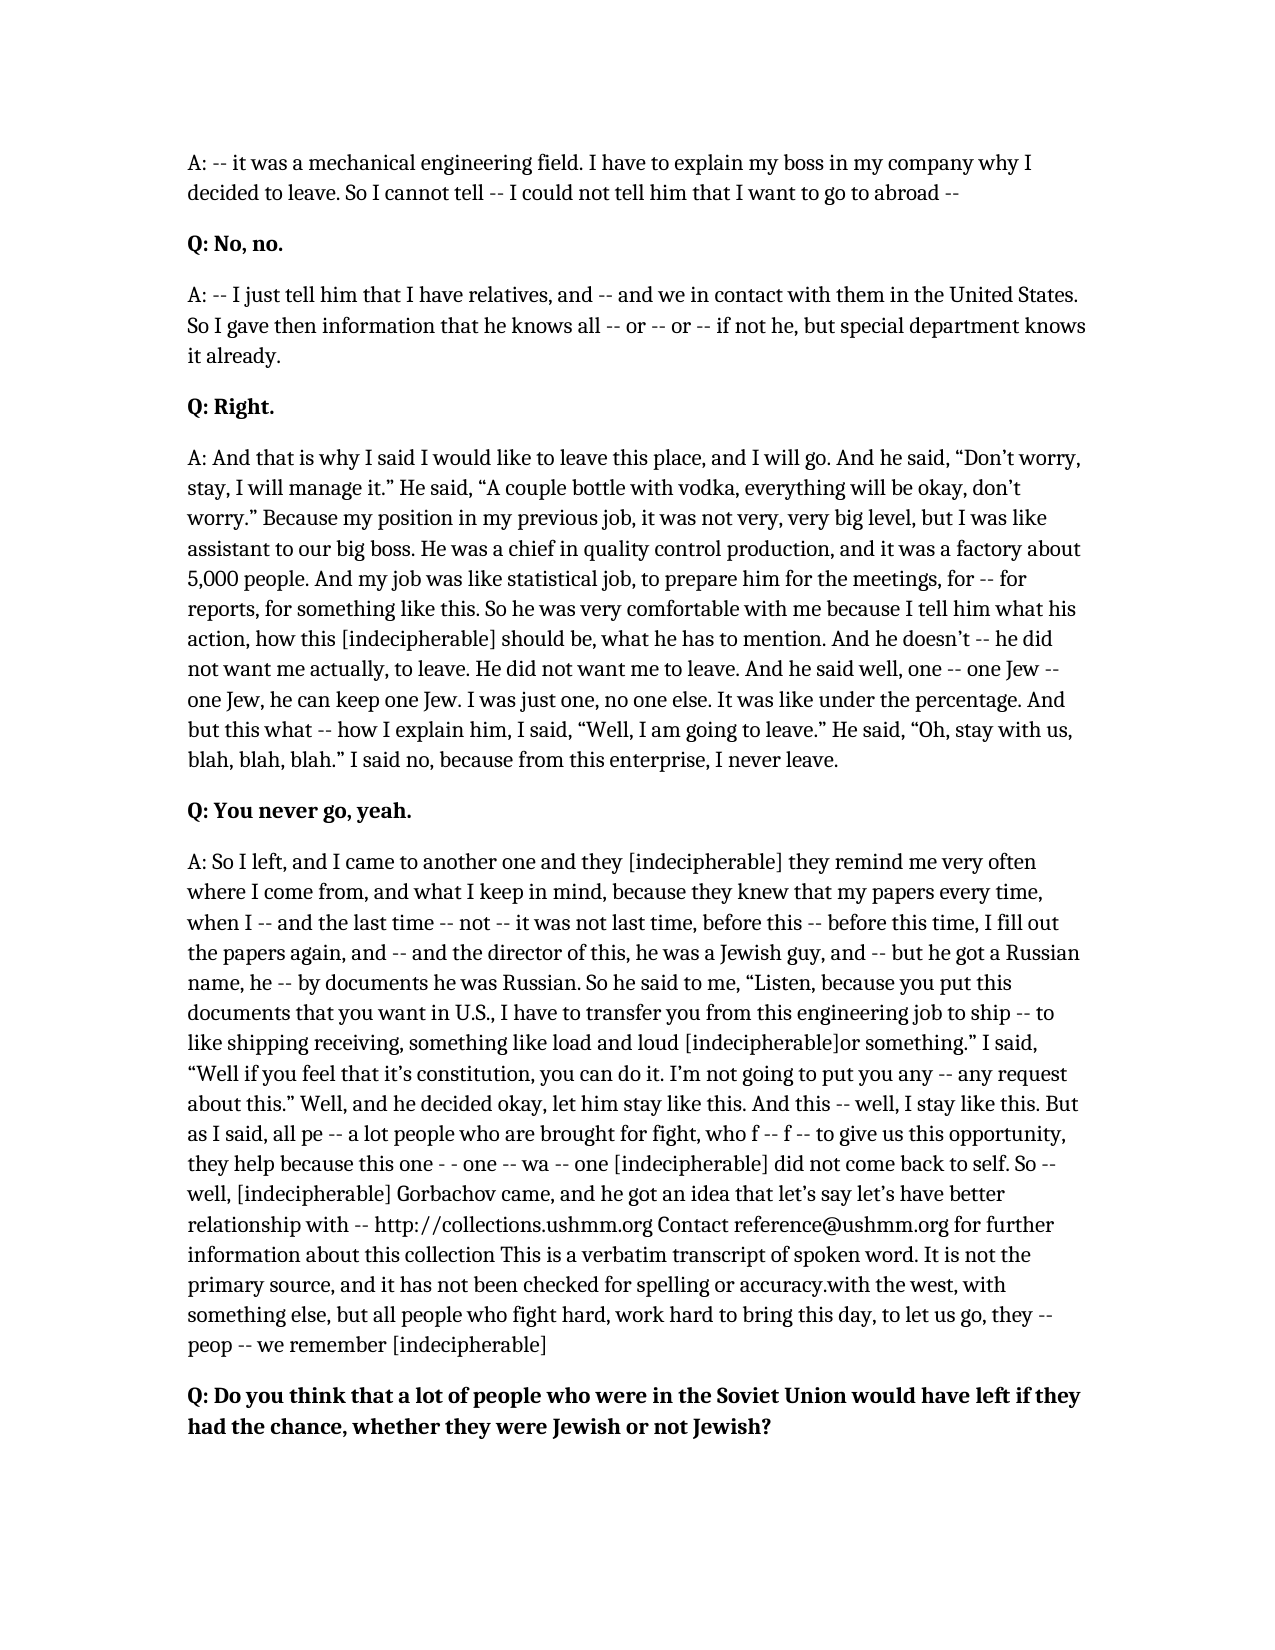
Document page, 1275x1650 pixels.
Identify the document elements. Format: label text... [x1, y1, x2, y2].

text Q: Do you think that a lot of people who were in the Soviet Union would have left if they had the chance, whether they were Jewish or not Jewish? [187, 1383, 1087, 1440]
text Q: Right. [187, 394, 1087, 420]
text Q: You never go, yeah. [187, 798, 1087, 824]
text A: So I left, and I came to another one and they [indecipherable] they remind me very often where I come from, and what I keep in mind, because they knew that my papers every time, when I -- and the last time -- not -- it was not last time, before this -- before this time, I fill out the papers again, and -- and the director of this, he was a Jewish guy, and -- but he got a Russian name, he -- by documents he was Russian. So he said to me, “Listen, because you put this documents that you want in U.S., I have to transfer you from this engineering job to ship -- to like shipping receiving, something like load and loud [indecipherable]or something.” I said, “Well if you feel that it’s constitution, you can do it. I’m not going to put you any -- any request about this.” Well, and he decided okay, let him stay like this. And this -- well, I stay like this. But as I said, all pe -- a lot people who are brought for fight, who f -- f -- to give us this opportunity, they help because this one - - one -- wa -- one [indecipherable] did not come back to self. So -- well, [indecipherable] Gorbachov came, and he got an idea that let’s say let’s have better relationship with -- http://collections.ushmm.org Contact reference@ushmm.org for further information about this collection This is a verbatim transcript of spoken word. It is not the primary source, and it has not been checked for spelling or accuracy.with the west, with something else, but all people who fight hard, work hard to bring this day, to let us go, they -- peop -- we remember [indecipherable] [187, 849, 1087, 1359]
text A: And that is why I said I would like to leave this place, and I will go. And he said, “Don’t worry, stay, I will manage it.” He said, “A couple bottle with vodka, everything will be okay, don’t worry.” Because my position in my previous job, it was not very, very big level, but I was like assistant to our big boss. He was a chief in quality control production, and it was a factory about 5,000 people. And my job was like statistical job, to prepare him for the meetings, for -- for reports, for something like this. So he was very comfortable with me because I tell him what his action, how this [indecipherable] should be, what he has to mention. And he doesn’t -- he did not want me actually, to leave. He did not want me to leave. And he said well, one -- one Jew -- one Jew, he can keep one Jew. I was just one, no one else. It was like under the percentage. And but this what -- how I explain him, I said, “Well, I am going to leave.” He said, “Oh, stay with us, blah, blah, blah.” I said no, because from this enterprise, I never leave. [187, 445, 1087, 773]
text A: -- I just tell him that I have relatives, and -- and we in contact with them in the United States. So I gave then information that he knows all -- or -- or -- if not he, but special department knows it already. [187, 282, 1087, 369]
text A: -- it was a mechanical engineering field. I have to explain my boss in my company why I decided to leave. So I cannot tell -- I could not tell him that I want to go to abroad -- [187, 150, 1087, 207]
text Q: No, no. [187, 231, 1087, 258]
